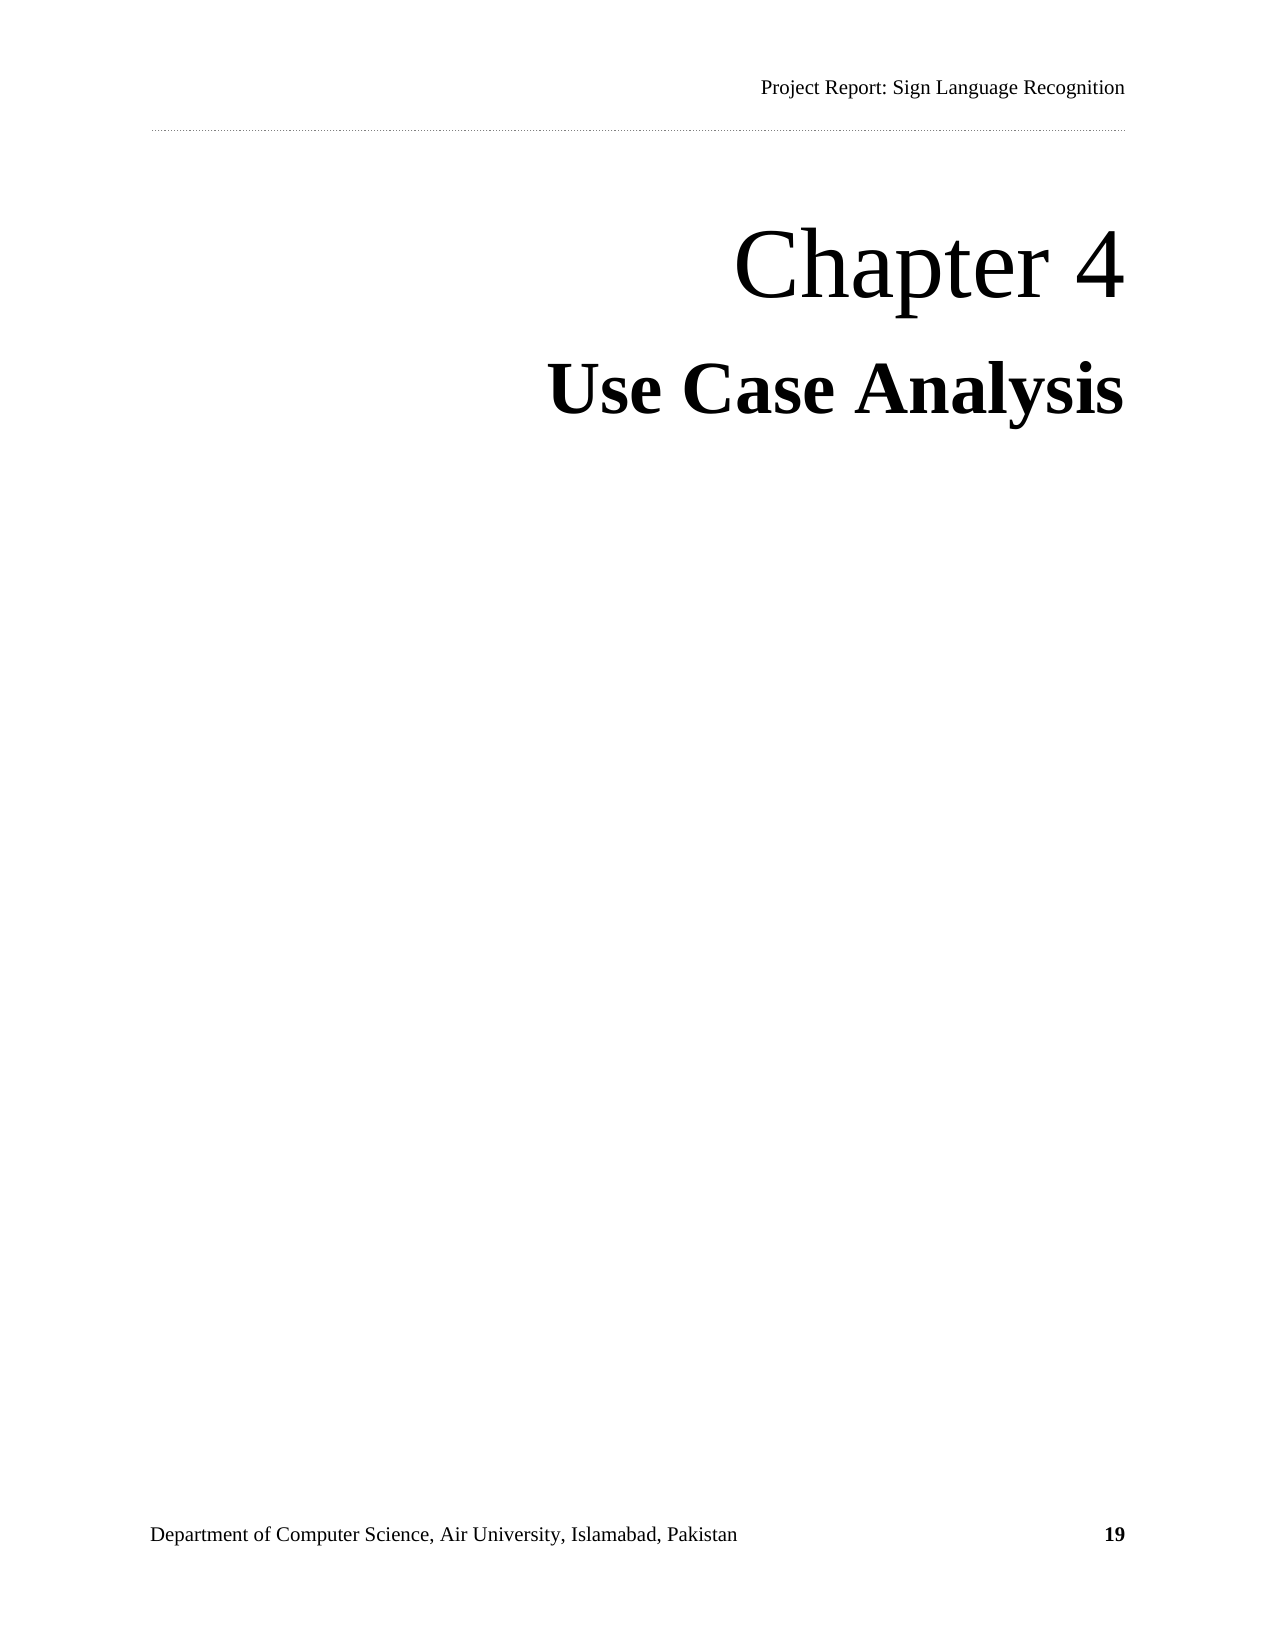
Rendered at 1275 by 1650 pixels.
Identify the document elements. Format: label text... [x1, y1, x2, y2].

subtitle Chapter 4 [150, 204, 1125, 319]
subtitle Use Case Analysis [150, 344, 1125, 430]
